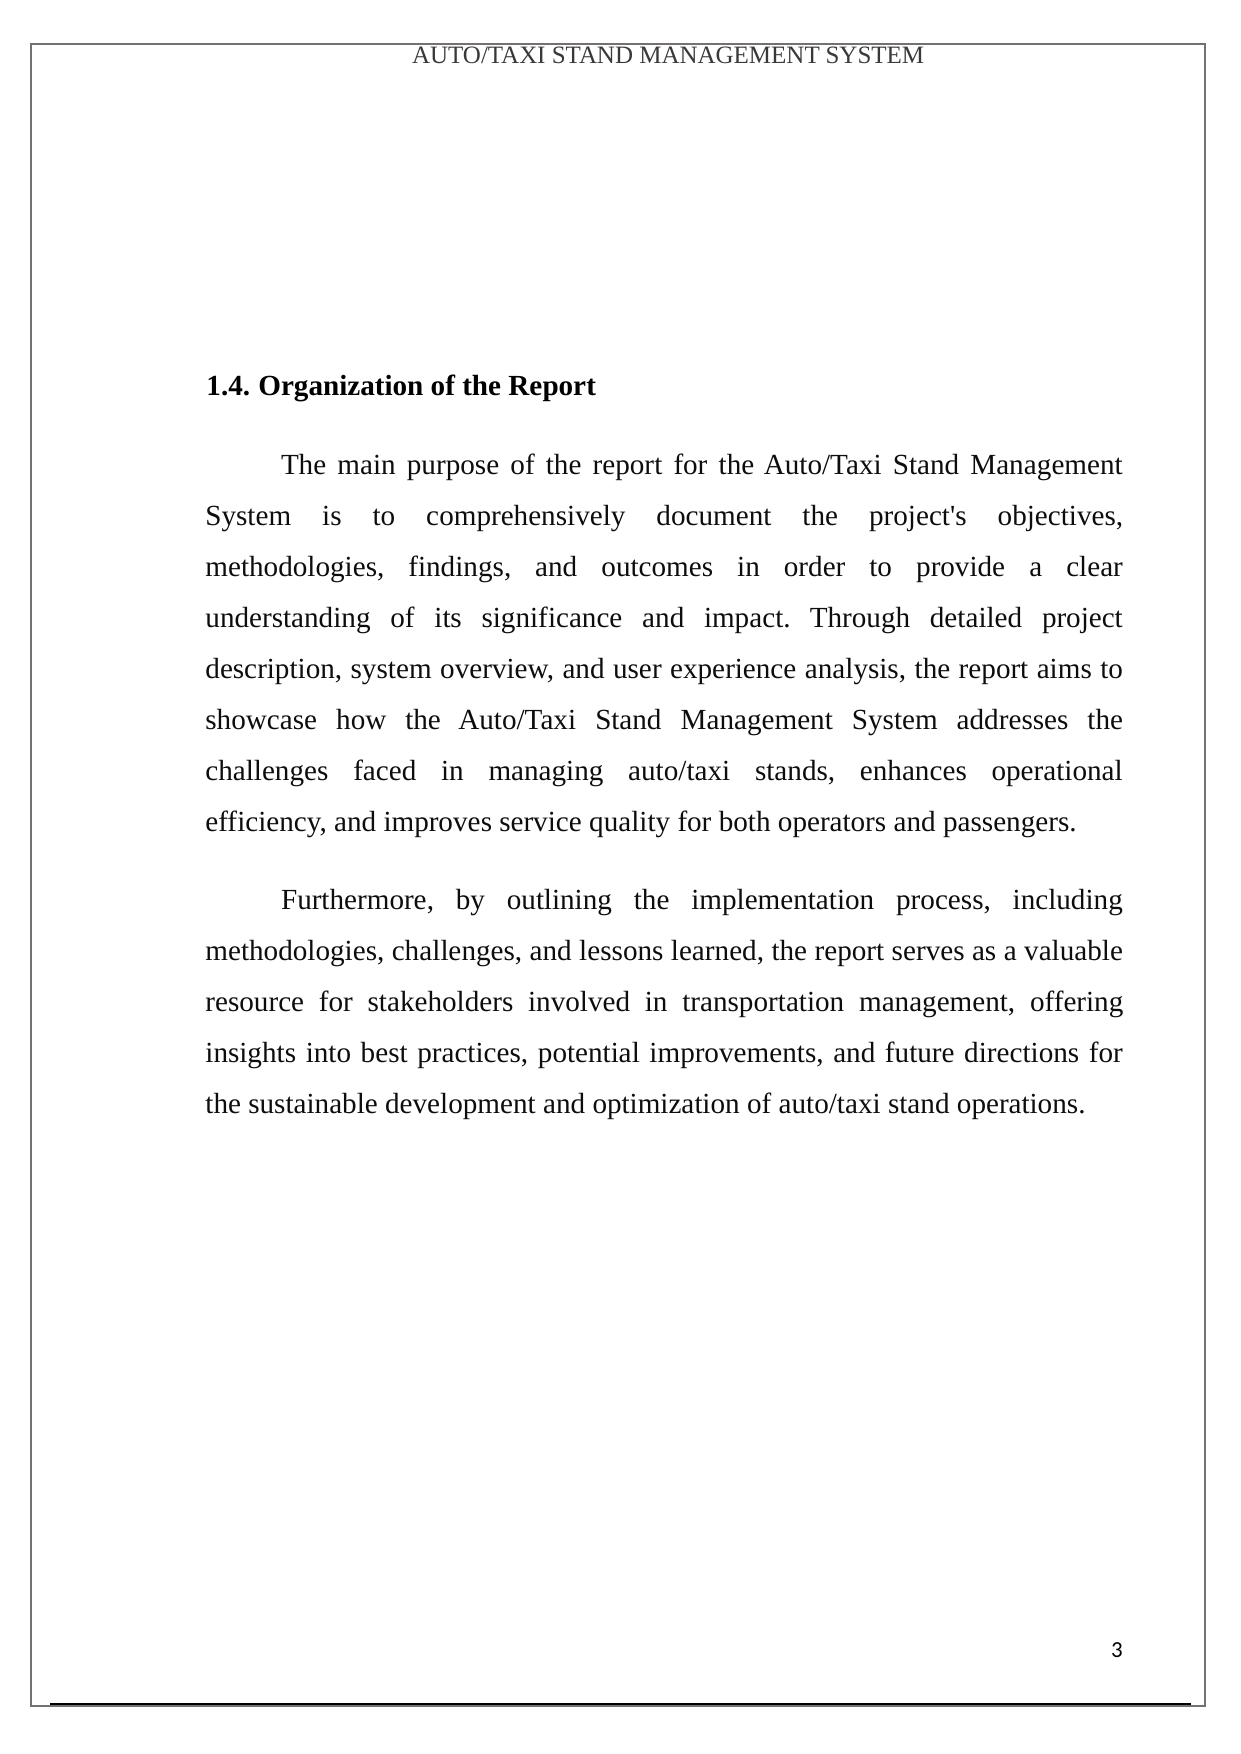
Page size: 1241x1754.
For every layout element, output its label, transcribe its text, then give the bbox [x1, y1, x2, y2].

text Furthermore, by outlining the implementation process, including methodologies, challenges, and lessons learned, the report serves as a valuable resource for stakeholders involved in transportation management, offering insights into best practices, potential improvements, and future directions for the sustainable development and optimization of auto/taxi stand operations. [205, 882, 1124, 1119]
text The main purpose of the report for the Auto/Taxi Stand Management System is to comprehensively document the project's objectives, methodologies, findings, and outcomes in order to provide a clear understanding of its significance and impact. Through detailed project description, system overview, and user experience analysis, the report aims to showcase how the Auto/Taxi Stand Management System addresses the challenges faced in managing auto/taxi stands, enhances operational efficiency, and improves service quality for both operators and passengers. [205, 447, 1124, 837]
subtitle 1.4. Organization of the Report [206, 368, 1146, 402]
